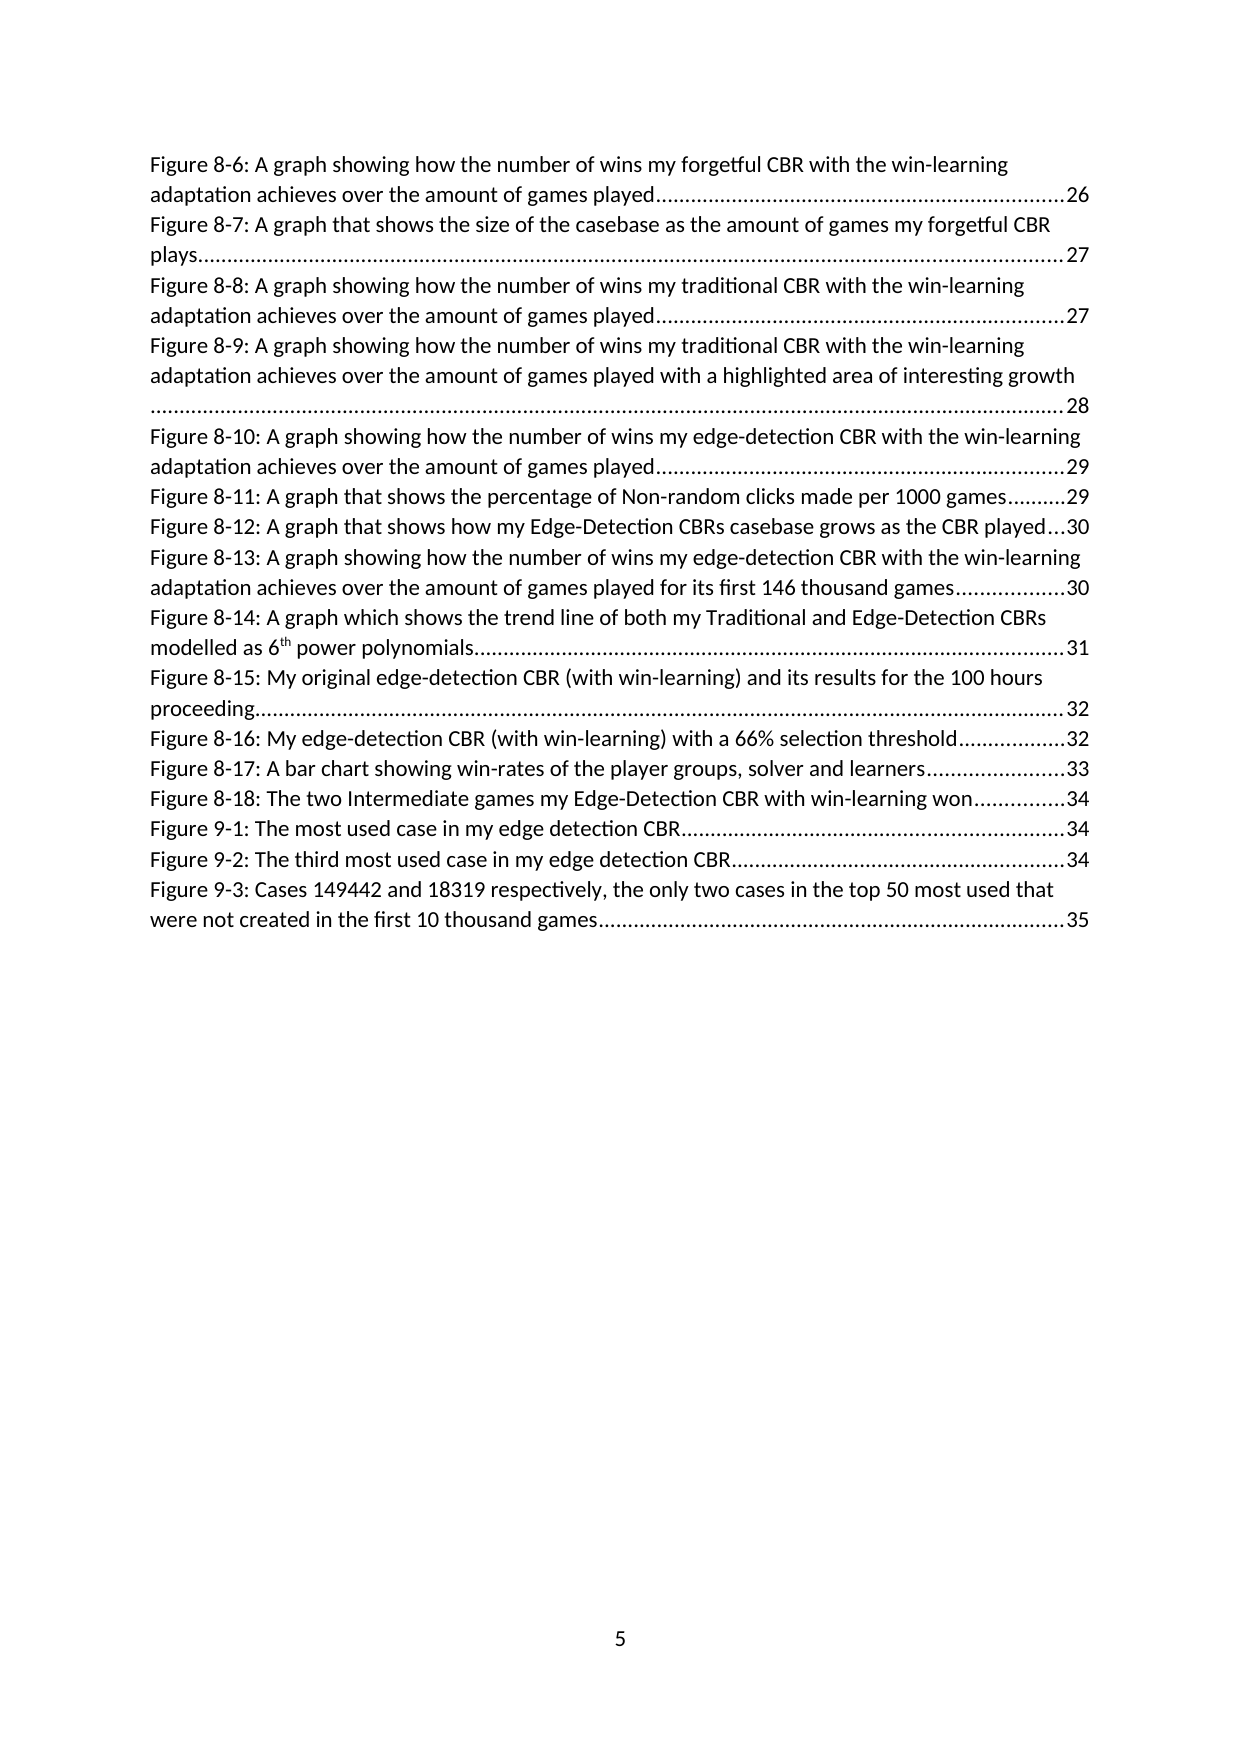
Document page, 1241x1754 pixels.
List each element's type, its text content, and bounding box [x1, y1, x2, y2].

text Figure 8-12: A graph that shows how my Edge-Detection CBRs casebase grows as the CBR played 30 [150, 512, 1090, 541]
text Figure 9-3: Cases 149442 and 18319 respectively, the only two cases in the top 50 most used that were not created in the first 10 thousand games 35 [150, 875, 1090, 933]
text Figure 9-2: The third most used case in my edge detection CBR 34 [150, 845, 1090, 873]
text Figure 8-6: A graph showing how the number of wins my forgetful CBR with the win-learning adaptation achieves over the amount of games played 26 [150, 150, 1090, 208]
text Figure 8-18: The two Intermediate games my Edge-Detection CBR with win-learning won 34 [150, 784, 1090, 812]
text Figure 8-14: A graph which shows the trend line of both my Traditional and Edge-Detection CBRs modelled as 6th power polynomials 31 [150, 603, 1090, 661]
text Figure 8-8: A graph showing how the number of wins my traditional CBR with the win-learning adaptation achieves over the amount of games played 27 [150, 271, 1090, 329]
text Figure 8-16: My edge-detection CBR (with win-learning) with a 66% selection threshold 32 [150, 724, 1090, 752]
text Figure 8-13: A graph showing how the number of wins my edge-detection CBR with the win-learning adaptation achieves over the amount of games played for its first 146 thousand games 30 [150, 543, 1090, 601]
text Figure 8-9: A graph showing how the number of wins my traditional CBR with the win-learning adaptation achieves over the amount of games played with a highlighted area of interesting growth 28 [150, 331, 1090, 420]
text Figure 8-7: A graph that shows the size of the casebase as the amount of games my forgetful CBR plays 27 [150, 210, 1090, 269]
text Figure 8-10: A graph showing how the number of wins my edge-detection CBR with the win-learning adaptation achieves over the amount of games played 29 [150, 422, 1090, 480]
text Figure 8-15: My original edge-detection CBR (with win-learning) and its results for the 100 hours proceeding 32 [150, 663, 1090, 722]
text Figure 8-11: A graph that shows the percentage of Non-random clicks made per 1000 games 29 [150, 482, 1090, 510]
text Figure 8-17: A bar chart showing win-rates of the player groups, solver and learners 33 [150, 754, 1090, 782]
text Figure 9-1: The most used case in my edge detection CBR 34 [150, 814, 1090, 843]
